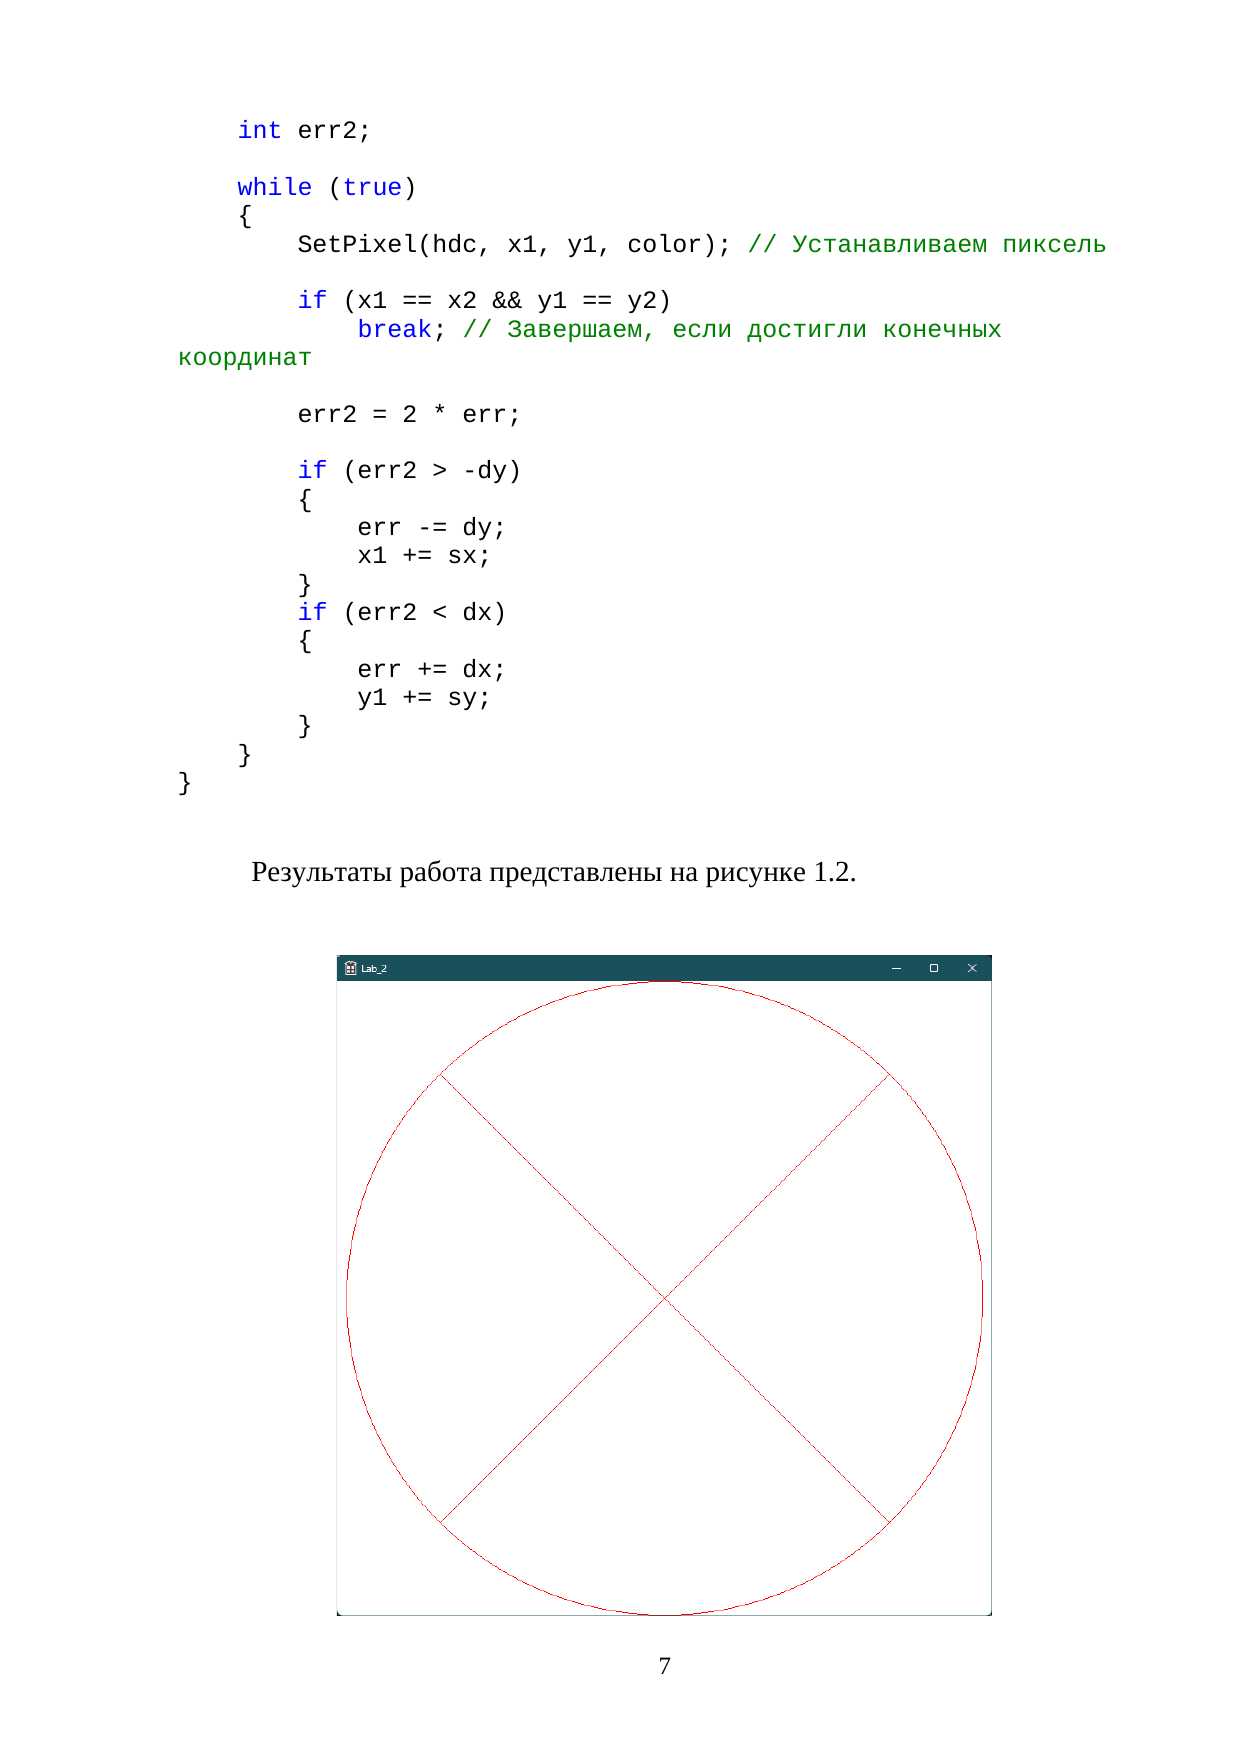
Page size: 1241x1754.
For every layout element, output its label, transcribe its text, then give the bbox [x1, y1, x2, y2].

text { [177, 486, 1152, 515]
picture [336, 955, 992, 1616]
text } [177, 741, 1152, 770]
text err += dx; [177, 656, 1152, 685]
text Результаты работа представлены на рисунке 1.2. [177, 854, 1152, 888]
text y1 += sy; [177, 685, 1152, 713]
text break; // Завершаем, если достигли конечных координат [177, 316, 1152, 373]
text if (err2 > -dy) [177, 458, 1152, 486]
text } [177, 713, 1152, 741]
text err -= dy; [177, 515, 1152, 543]
text int err2; [177, 118, 1152, 146]
text } [177, 571, 1152, 600]
text while (true) [177, 175, 1152, 203]
text if (err2 < dx) [177, 600, 1152, 628]
text { [177, 203, 1152, 231]
text x1 += sx; [177, 543, 1152, 571]
text { [177, 628, 1152, 656]
text err2 = 2 * err; [177, 401, 1152, 430]
text } [177, 770, 1152, 826]
text if (x1 == x2 && y1 == y2) [177, 288, 1152, 316]
text SetPixel(hdc, x1, y1, color); // Устанавливаем пиксель [177, 231, 1152, 260]
